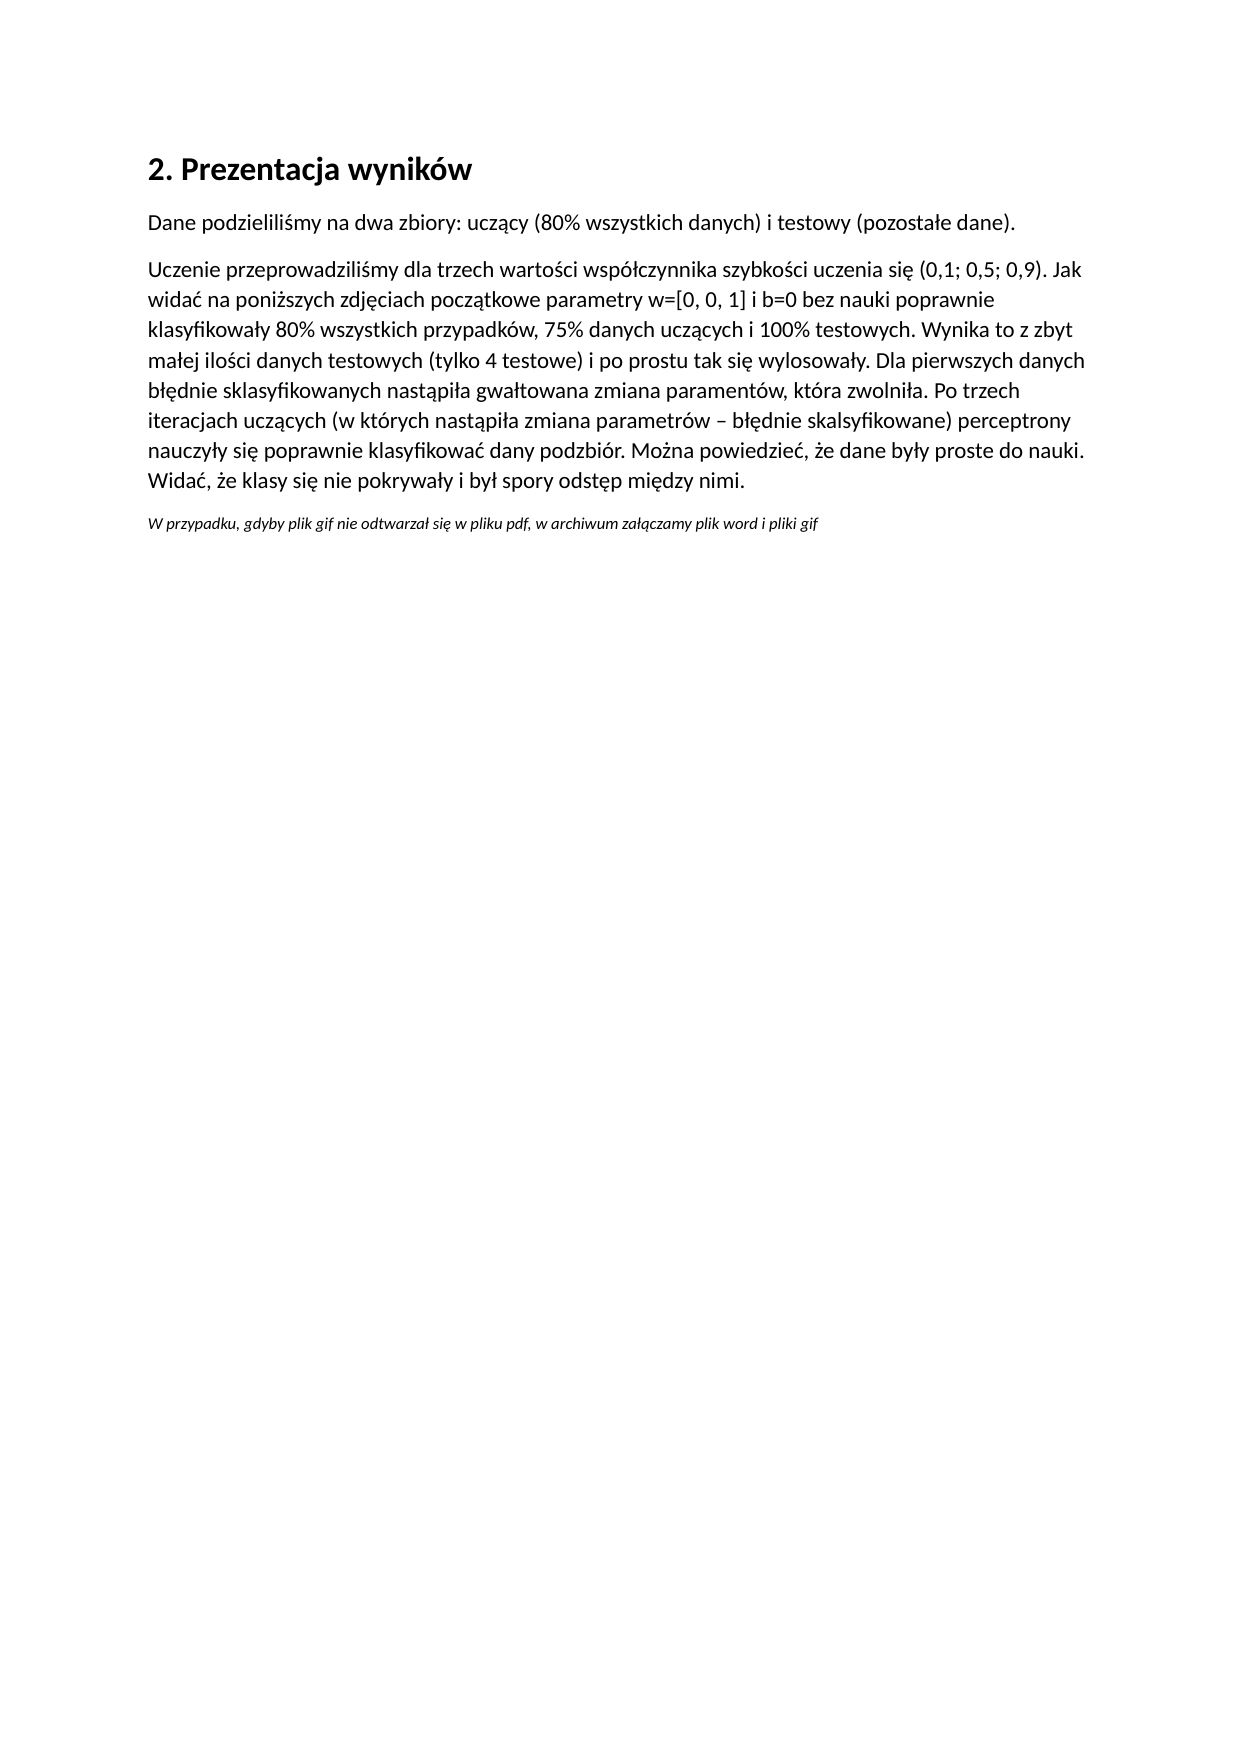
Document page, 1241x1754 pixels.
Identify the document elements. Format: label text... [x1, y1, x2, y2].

text Dane podzieliliśmy na dwa zbiory: uczący (80% wszystkich danych) i testowy (pozostałe dane). [148, 208, 1093, 236]
text 2. Prezentacja wyników [148, 148, 1093, 188]
text Uczenie przeprowadziliśmy dla trzech wartości współczynnika szybkości uczenia się (0,1; 0,5; 0,9). Jak widać na poniższych zdjęciach początkowe parametry w=[0, 0, 1] i b=0 bez nauki poprawnie klasyfikowały 80% wszystkich przypadków, 75% danych uczących i 100% testowych. Wynika to z zbyt małej ilości danych testowych (tylko 4 testowe) i po prostu tak się wylosowały. Dla pierwszych danych błędnie sklasyfikowanych nastąpiła gwałtowana zmiana paramentów, która zwolniła. Po trzech iteracjach uczących (w których nastąpiła zmiana parametrów – błędnie skalsyfikowane) perceptrony nauczyły się poprawnie klasyfikować dany podzbiór. Można powiedzieć, że dane były proste do nauki. Widać, że klasy się nie pokrywały i był spory odstęp między nimi. [148, 255, 1093, 494]
text W przypadku, gdyby plik gif nie odtwarzał się w pliku pdf, w archiwum załączamy plik word i pliki gif [148, 513, 1093, 534]
